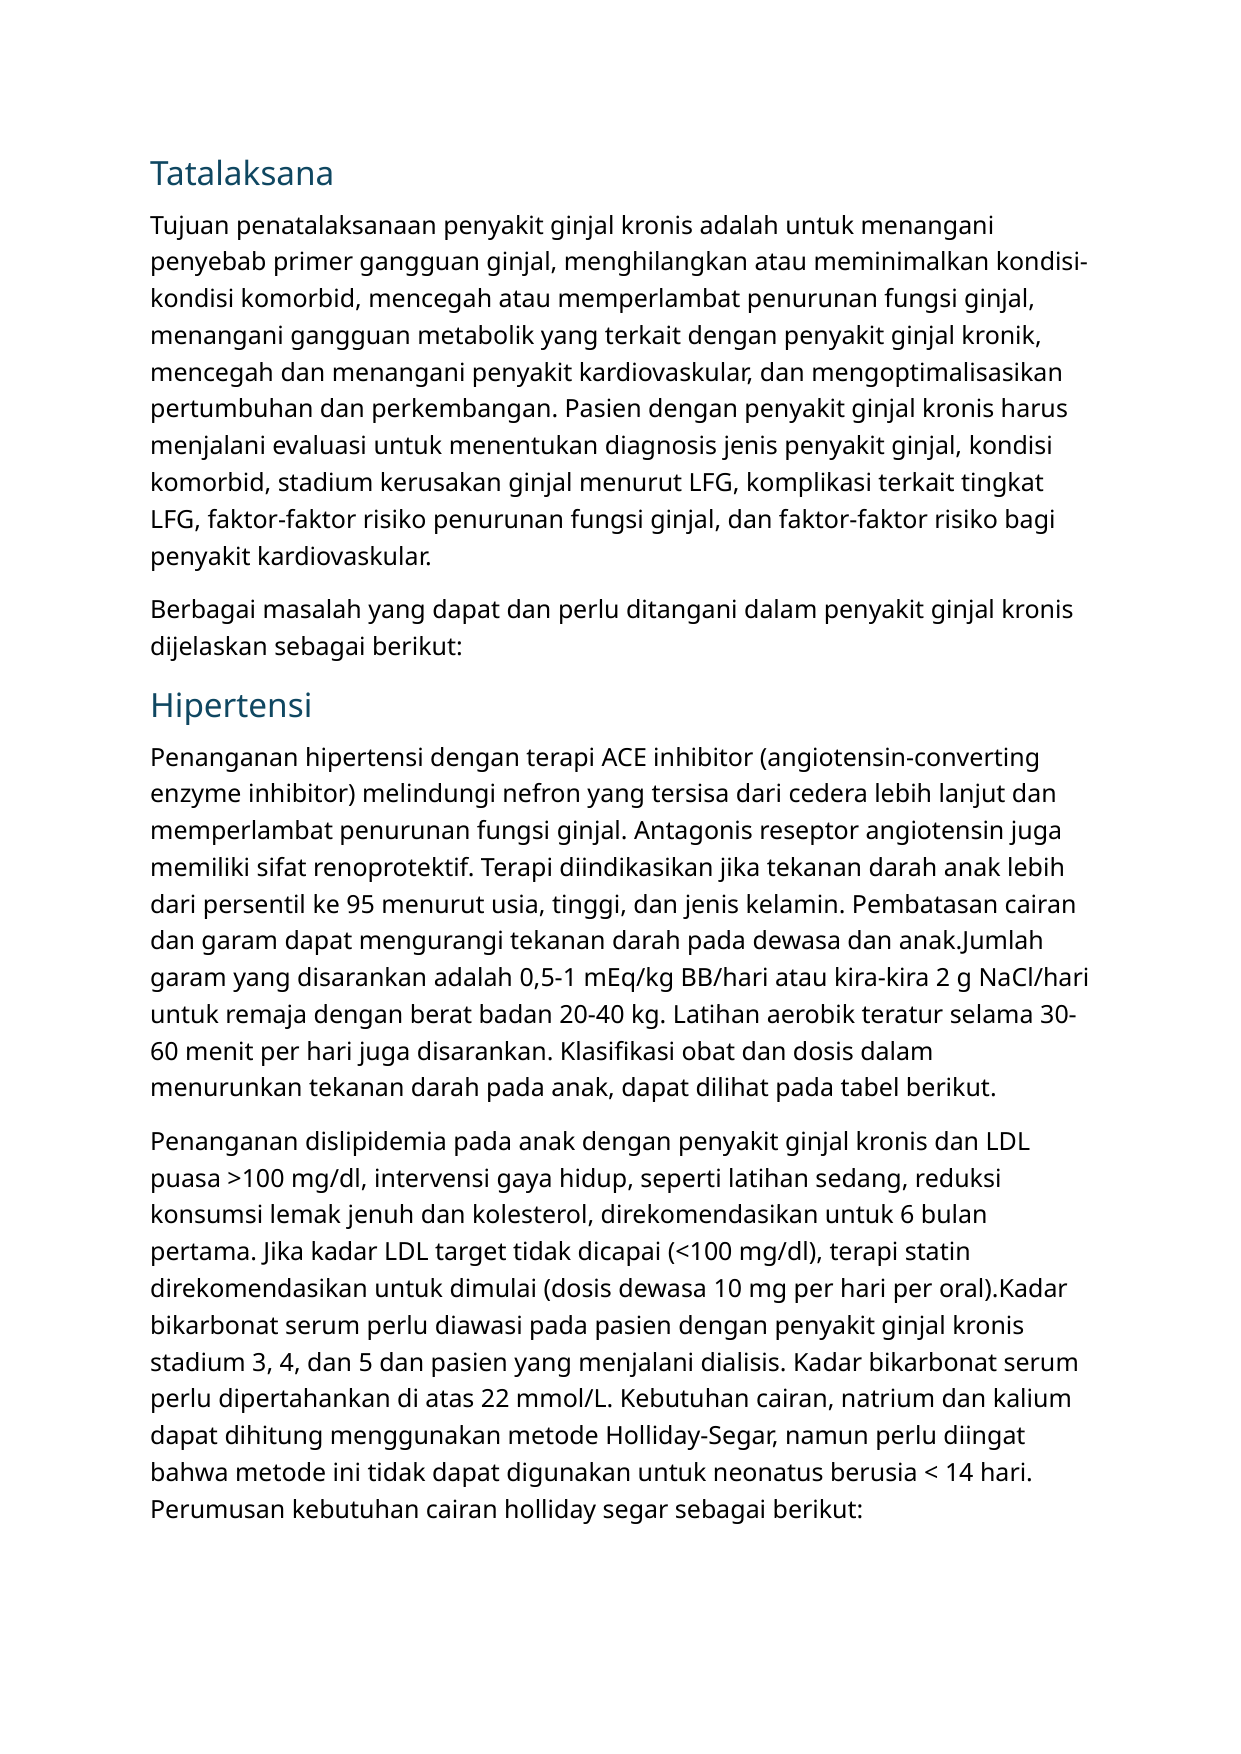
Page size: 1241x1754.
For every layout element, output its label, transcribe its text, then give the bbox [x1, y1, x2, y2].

text Penanganan dislipidemia pada anak dengan penyakit ginjal kronis dan LDL puasa >100 mg/dl, intervensi gaya hidup, seperti latihan sedang, reduksi konsumsi lemak jenuh dan kolesterol, direkomendasikan untuk 6 bulan pertama. Jika kadar LDL target tidak dicapai (<100 mg/dl), terapi statin direkomendasikan untuk dimulai (dosis dewasa 10 mg per hari per oral).Kadar bikarbonat serum perlu diawasi pada pasien dengan penyakit ginjal kronis stadium 3, 4, dan 5 dan pasien yang menjalani dialisis. Kadar bikarbonat serum perlu dipertahankan di atas 22 mmol/L. Kebutuhan cairan, natrium dan kalium dapat dihitung menggunakan metode Holliday-Segar, namun perlu diingat bahwa metode ini tidak dapat digunakan untuk neonatus berusia < 14 hari. Perumusan kebutuhan cairan holliday segar sebagai berikut: [150, 1123, 1090, 1525]
subtitle Hipertensi [150, 682, 1090, 727]
subtitle Tatalaksana [150, 150, 1090, 195]
text Penanganan hipertensi dengan terapi ACE inhibitor (angiotensin-converting enzyme inhibitor) melindungi nefron yang tersisa dari cedera lebih lanjut dan memperlambat penurunan fungsi ginjal. Antagonis reseptor angiotensin juga memiliki sifat renoprotektif. Terapi diindikasikan jika tekanan darah anak lebih dari persentil ke 95 menurut usia, tinggi, dan jenis kelamin. Pembatasan cairan dan garam dapat mengurangi tekanan darah pada dewasa dan anak.Jumlah garam yang disarankan adalah 0,5-1 mEq/kg BB/hari atau kira-kira 2 g NaCl/hari untuk remaja dengan berat badan 20-40 kg. Latihan aerobik teratur selama 30-60 menit per hari juga disarankan. Klasifikasi obat dan dosis dalam menurunkan tekanan darah pada anak, dapat dilihat pada tabel berikut. [150, 739, 1090, 1104]
text Berbagai masalah yang dapat dan perlu ditangani dalam penyakit ginjal kronis dijelaskan sebagai berikut: [150, 592, 1090, 662]
text Tujuan penatalaksanaan penyakit ginjal kronis adalah untuk menangani penyebab primer gangguan ginjal, menghilangkan atau meminimalkan kondisi-kondisi komorbid, mencegah atau memperlambat penurunan fungsi ginjal, menangani gangguan metabolik yang terkait dengan penyakit ginjal kronik, mencegah dan menangani penyakit kardiovaskular, dan mengoptimalisasikan pertumbuhan dan perkembangan. Pasien dengan penyakit ginjal kronis harus menjalani evaluasi untuk menentukan diagnosis jenis penyakit ginjal, kondisi komorbid, stadium kerusakan ginjal menurut LFG, komplikasi terkait tingkat LFG, faktor-faktor risiko penurunan fungsi ginjal, dan faktor-faktor risiko bagi penyakit kardiovaskular. [150, 207, 1090, 572]
